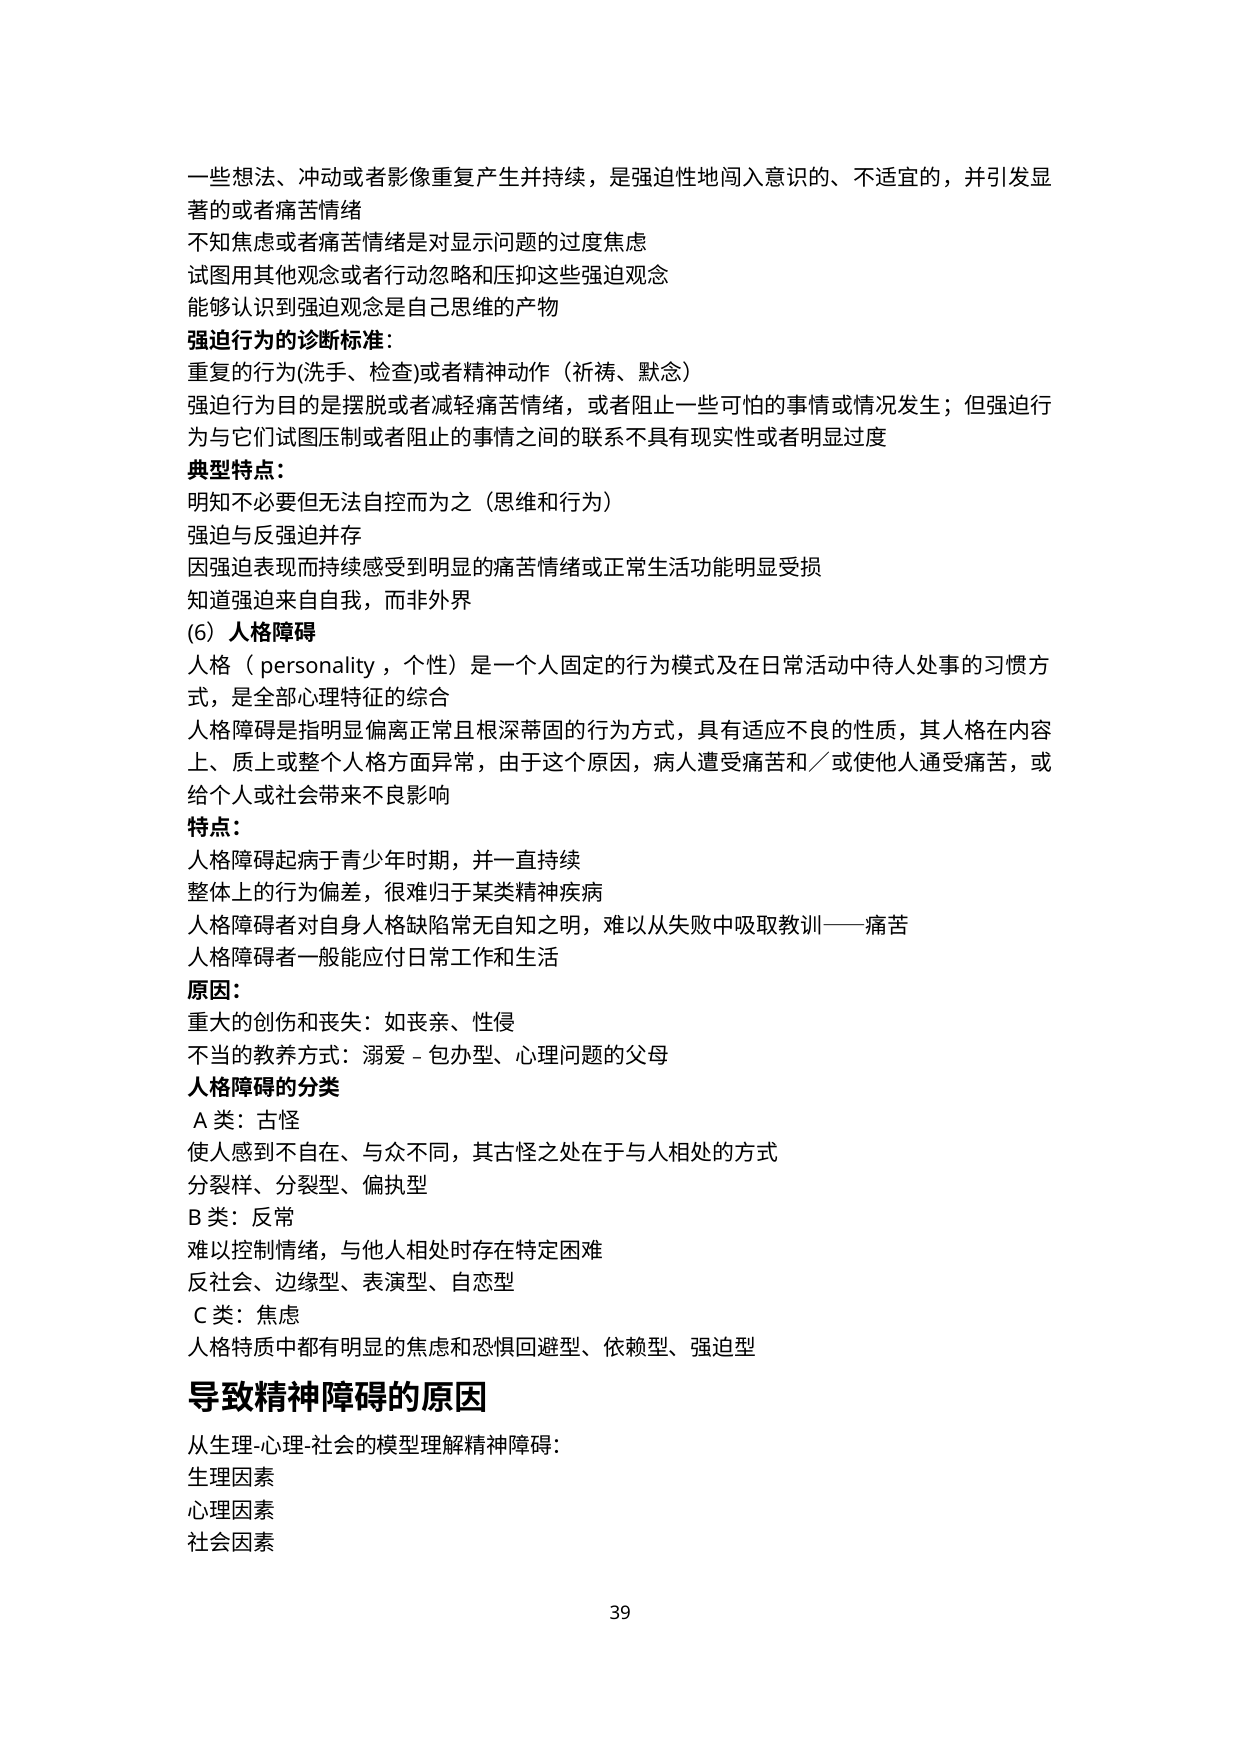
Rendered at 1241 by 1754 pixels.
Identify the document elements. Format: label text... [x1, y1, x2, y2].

text 反社会、边缘型、表演型、自恋型 [187, 1265, 1053, 1297]
text 因强迫表现而持续感受到明显的痛苦情绪或正常生活功能明显受损 [187, 550, 1053, 582]
text 一些想法、冲动或者影像重复产生并持续，是强迫性地闯入意识的、不适宜的，并引发显著的或者痛苦情绪 [187, 160, 1053, 225]
text 强迫与反强迫并存 [187, 517, 1053, 550]
text 人格特质中都有明显的焦虑和恐惧回避型、依赖型、强迫型 [187, 1330, 1053, 1362]
text 人格障碍者对自身人格缺陷常无自知之明，难以从失败中吸取教训——痛苦 [187, 907, 1053, 940]
text 整体上的行为偏差，很难归于某类精神疾病 [187, 875, 1053, 907]
text 重大的创伤和丧失：如丧亲、性侵 [187, 1005, 1053, 1037]
text 人格障碍的分类 [187, 1070, 1053, 1102]
text 人格障碍是指明显偏离正常且根深蒂固的行为方式，具有适应不良的性质，其人格在内容上、质上或整个人格方面异常，由于这个原因，病人遭受痛苦和／或使他人通受痛苦，或给个人或社会带来不良影响 [187, 712, 1053, 810]
text 强迫行为目的是摆脱或者减轻痛苦情绪，或者阻止一些可怕的事情或情况发生；但强迫行为与它们试图压制或者阻止的事情之间的联系不具有现实性或者明显过度 [187, 387, 1053, 452]
text 从生理-心理-社会的模型理解精神障碍： [187, 1427, 1053, 1460]
text C 类：焦虑 [187, 1297, 1053, 1330]
text 人格障碍者一般能应付日常工作和生活 [187, 940, 1053, 972]
text 社会因素 [187, 1525, 1053, 1557]
text 重复的行为(洗手、检查)或者精神动作（祈祷、默念） [187, 355, 1053, 387]
text 人格障碍起病于青少年时期，并一直持续 [187, 842, 1053, 875]
text 不当的教养方式：溺爱﹣包办型、心理问题的父母 [187, 1037, 1053, 1070]
text 不知焦虑或者痛苦情绪是对显示问题的过度焦虑 [187, 225, 1053, 257]
text 试图用其他观念或者行动忽略和压抑这些强迫观念 [187, 257, 1053, 290]
text B 类：反常 [187, 1200, 1053, 1232]
text 心理因素 [187, 1492, 1053, 1525]
text 使人感到不自在、与众不同，其古怪之处在于与人相处的方式 [187, 1135, 1053, 1167]
text 强迫行为的诊断标准： [187, 322, 1053, 355]
text 原因： [187, 972, 1053, 1005]
text 能够认识到强迫观念是自己思维的产物 [187, 290, 1053, 322]
text 难以控制情绪，与他人相处时存在特定困难 [187, 1232, 1053, 1265]
text 特点： [187, 810, 1053, 842]
text 人格（ personality ，个性）是一个人固定的行为模式及在日常活动中待人处事的习惯方式，是全部心理特征的综合 [187, 647, 1053, 712]
text 生理因素 [187, 1460, 1053, 1492]
text A 类：古怪 [187, 1102, 1053, 1135]
text 导致精神障碍的原因 [187, 1362, 1053, 1427]
text (6）人格障碍 [187, 615, 1053, 647]
text 分裂样、分裂型、偏执型 [187, 1167, 1053, 1200]
text 典型特点： [187, 452, 1053, 485]
text 明知不必要但无法自控而为之（思维和行为） [187, 485, 1053, 517]
text 知道强迫来自自我，而非外界 [187, 582, 1053, 615]
